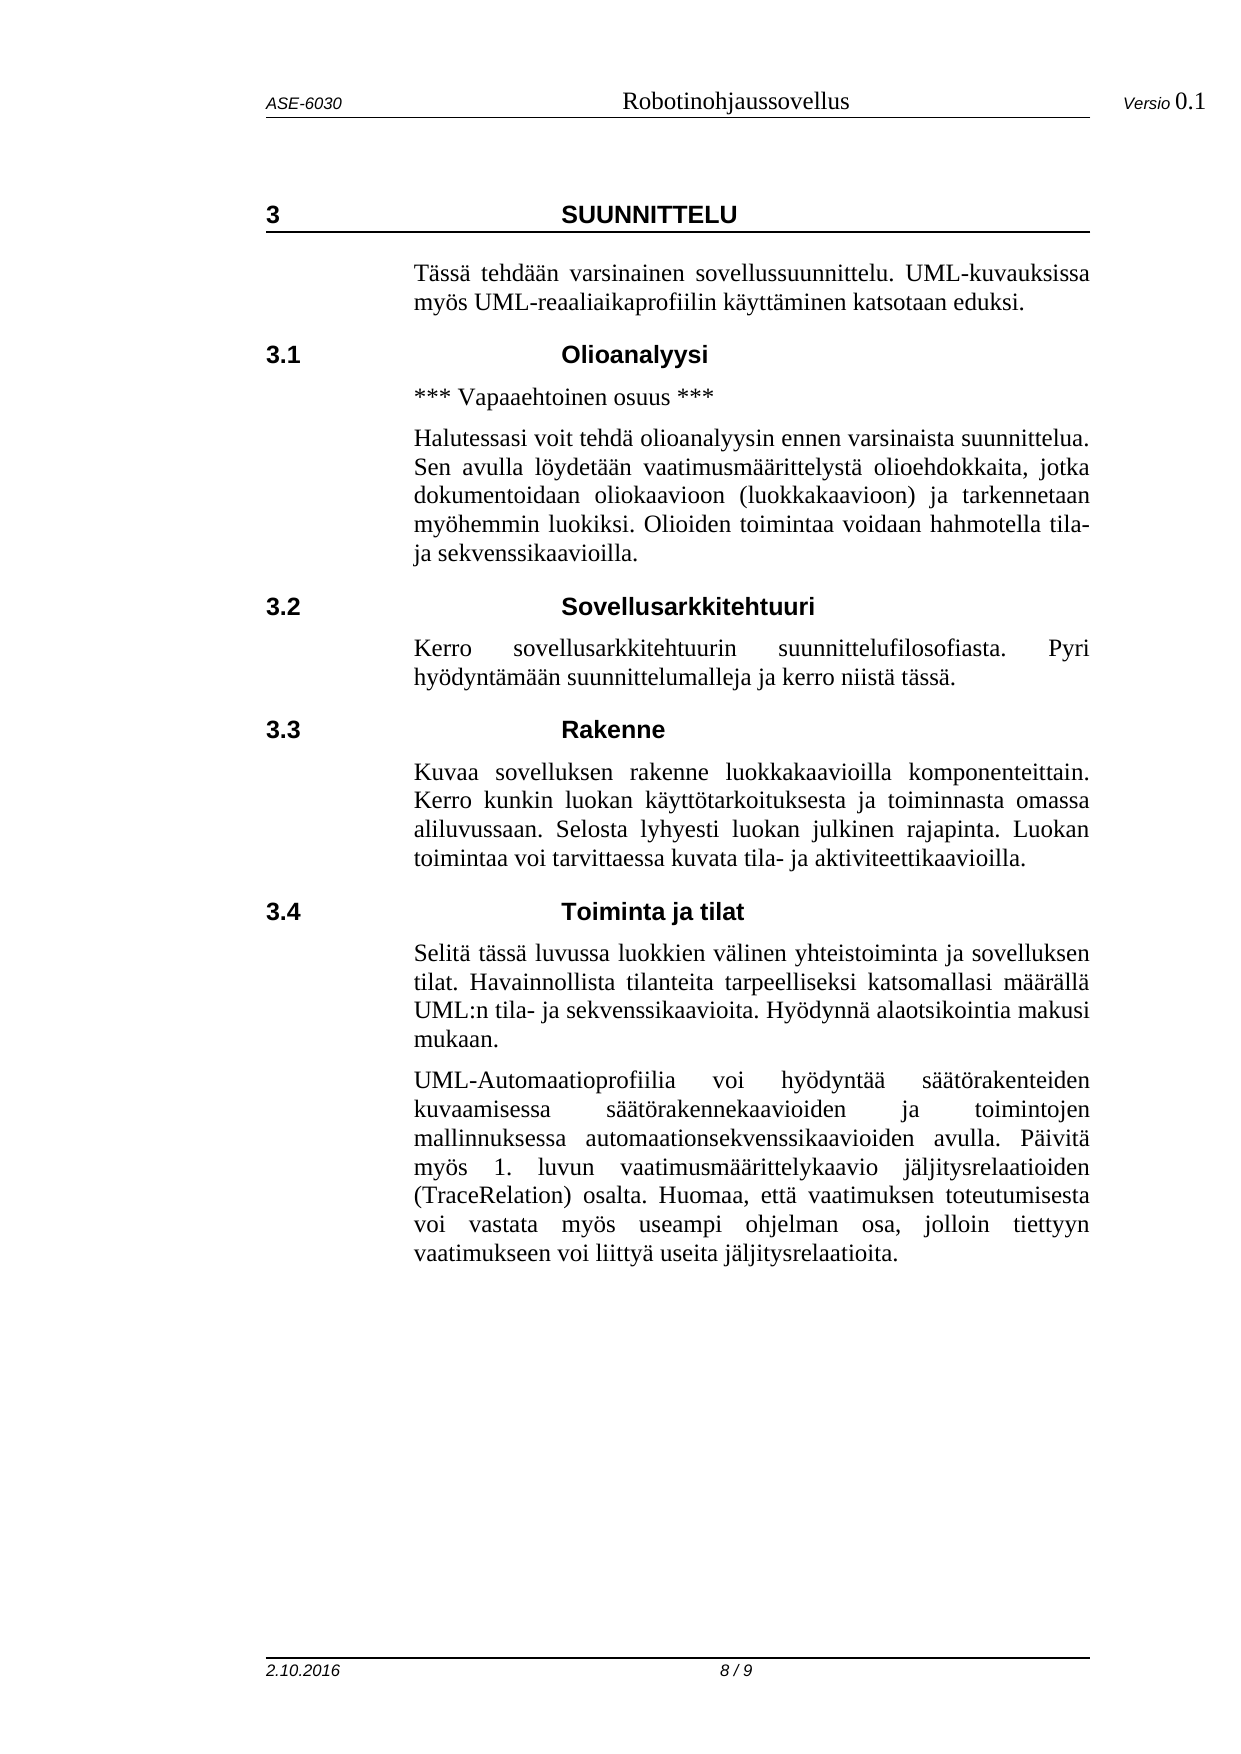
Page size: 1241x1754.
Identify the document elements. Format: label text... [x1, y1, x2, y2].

subtitle Suunnittelu [266, 200, 1090, 231]
text Tässä tehdään varsinainen sovellussuunnittelu. UML-kuvauksissa myös UML-reaaliaikaprofiilin käyttäminen katsotaan eduksi. [413, 258, 1090, 315]
text UML-Automaatioprofiilia voi hyödyntää säätörakenteiden kuvaamisessa säätörakennekaavioiden ja toimintojen mallinnuksessa automaationsekvenssikaavioiden avulla. Päivitä myös 1. luvun vaatimusmäärittelykaavio jäljitysrelaatioiden (TraceRelation) osalta. Huomaa, että vaatimuksen toteutumisesta voi vastata myös useampi ohjelman osa, jolloin tiettyyn vaatimukseen voi liittyä useita jäljitysrelaatioita. [413, 1065, 1090, 1267]
subtitle Olioanalyysi [266, 340, 1090, 369]
text Kuvaa sovelluksen rakenne luokkakaavioilla komponenteittain. Kerro kunkin luokan käyttötarkoituksesta ja toiminnasta omassa aliluvussaan. Selosta lyhyesti luokan julkinen rajapinta. Luokan toimintaa voi tarvittaessa kuvata tila- ja aktiviteettikaavioilla. [413, 757, 1090, 872]
subtitle Rakenne [266, 715, 1090, 744]
text *** Vapaaehtoinen osuus *** [413, 382, 1090, 410]
subtitle Toiminta ja tilat [266, 897, 1090, 925]
text Halutessasi voit tehdä olioanalyysin ennen varsinaista suunnittelua. Sen avulla löydetään vaatimusmäärittelystä olioehdokkaita, jotka dokumentoidaan oliokaavioon (luokkakaavioon) ja tarkennetaan myöhemmin luokiksi. Olioiden toimintaa voidaan hahmotella tila- ja sekvenssikaavioilla. [413, 423, 1090, 567]
text Selitä tässä luvussa luokkien välinen yhteistoiminta ja sovelluksen tilat. Havainnollista tilanteita tarpeelliseksi katsomallasi määrällä UML:n tila- ja sekvenssikaavioita. Hyödynnä alaotsikointia makusi mukaan. [413, 938, 1090, 1053]
subtitle Sovellusarkkitehtuuri [266, 592, 1090, 620]
text Kerro sovellusarkkitehtuurin suunnittelufilosofiasta. Pyri hyödyntämään suunnittelumalleja ja kerro niistä tässä. [413, 633, 1090, 690]
